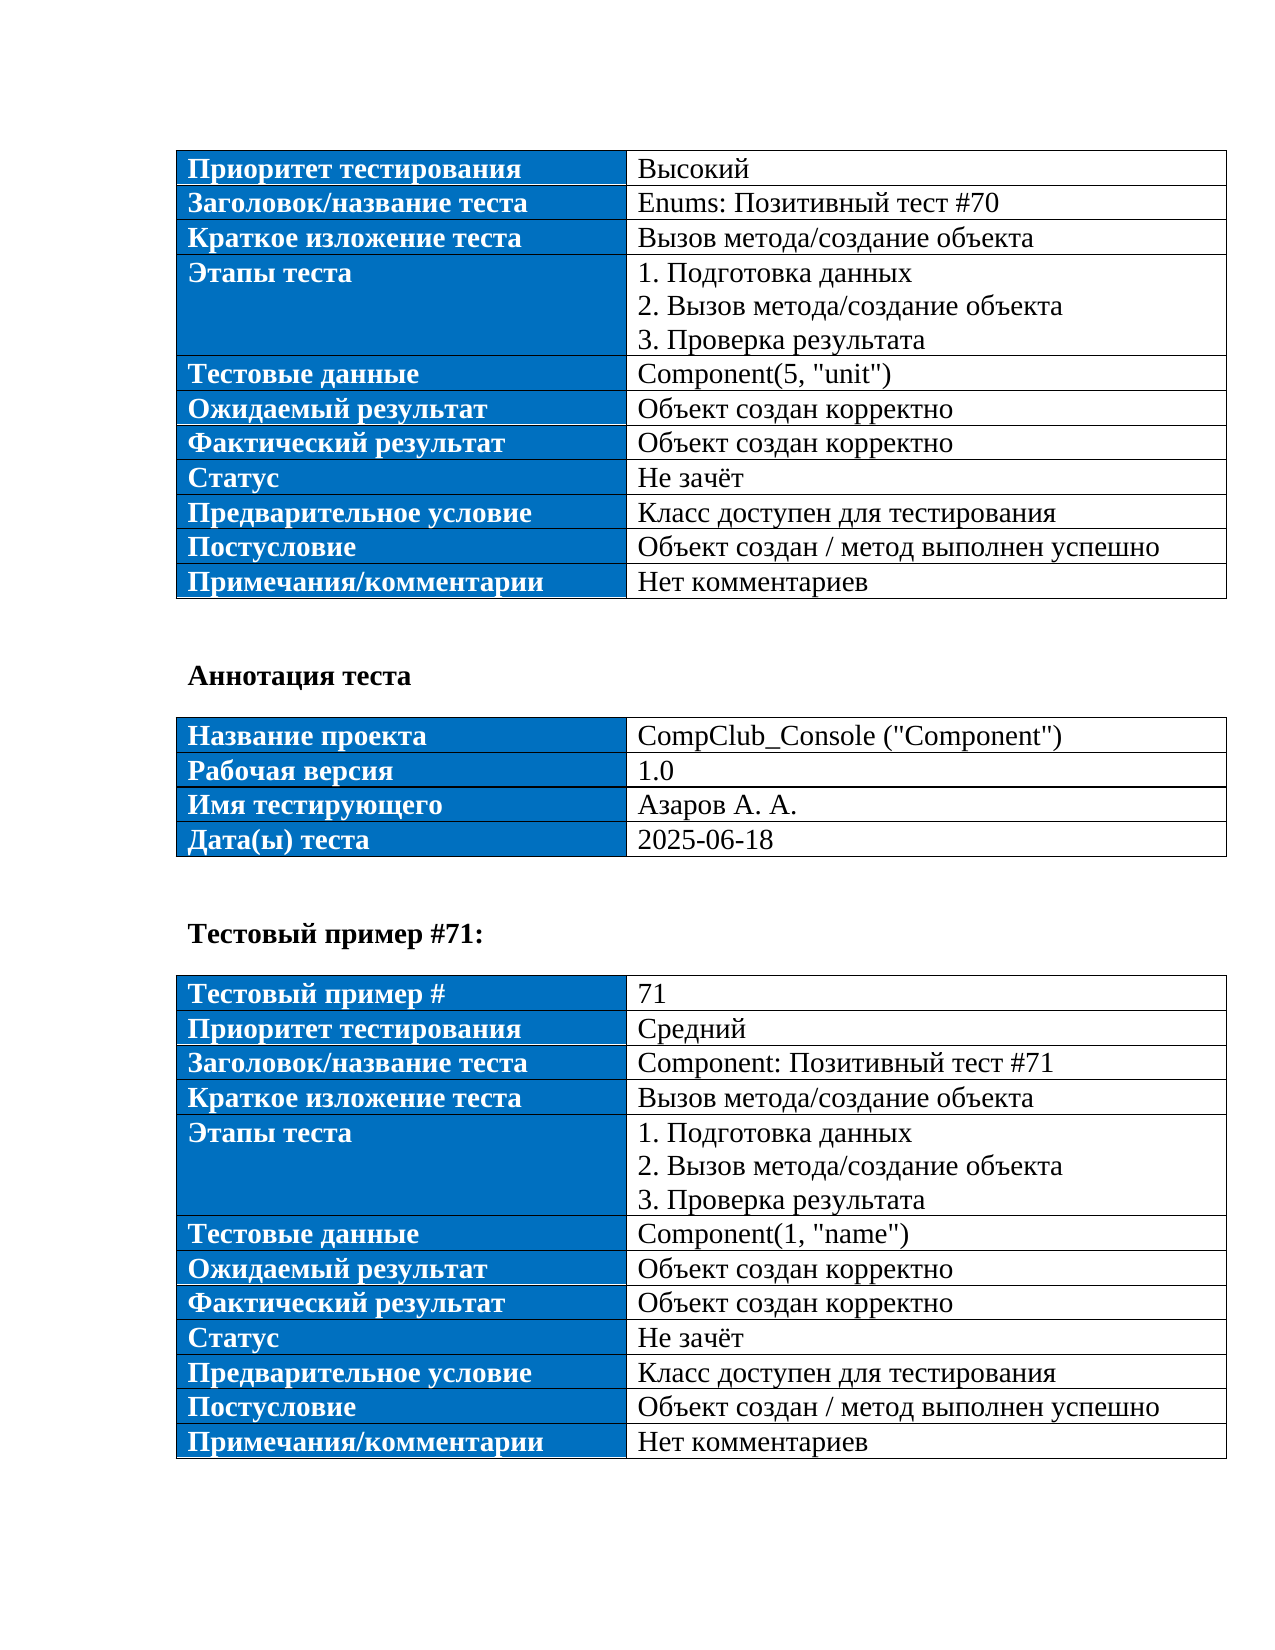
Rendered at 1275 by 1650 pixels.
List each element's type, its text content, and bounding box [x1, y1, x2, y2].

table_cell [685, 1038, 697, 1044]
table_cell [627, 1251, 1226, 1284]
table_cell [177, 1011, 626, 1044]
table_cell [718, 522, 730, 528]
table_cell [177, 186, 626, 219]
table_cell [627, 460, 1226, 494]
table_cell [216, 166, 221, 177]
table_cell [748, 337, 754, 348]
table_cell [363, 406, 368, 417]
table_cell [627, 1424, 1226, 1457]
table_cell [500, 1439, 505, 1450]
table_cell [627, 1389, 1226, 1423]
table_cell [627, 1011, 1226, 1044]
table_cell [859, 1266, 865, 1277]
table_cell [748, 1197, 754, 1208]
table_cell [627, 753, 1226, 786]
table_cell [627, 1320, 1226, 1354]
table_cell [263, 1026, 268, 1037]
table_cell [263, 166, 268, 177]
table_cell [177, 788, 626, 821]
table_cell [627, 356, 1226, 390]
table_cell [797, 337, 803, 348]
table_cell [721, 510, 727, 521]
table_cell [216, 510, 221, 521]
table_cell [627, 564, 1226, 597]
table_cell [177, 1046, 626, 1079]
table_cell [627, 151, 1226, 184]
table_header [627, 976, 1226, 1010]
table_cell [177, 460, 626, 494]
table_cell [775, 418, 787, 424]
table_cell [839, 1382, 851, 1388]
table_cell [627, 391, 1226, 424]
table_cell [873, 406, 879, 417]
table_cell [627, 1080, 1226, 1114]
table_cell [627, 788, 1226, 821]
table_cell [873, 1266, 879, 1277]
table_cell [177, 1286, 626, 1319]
text Аннотация теста [187, 658, 1087, 691]
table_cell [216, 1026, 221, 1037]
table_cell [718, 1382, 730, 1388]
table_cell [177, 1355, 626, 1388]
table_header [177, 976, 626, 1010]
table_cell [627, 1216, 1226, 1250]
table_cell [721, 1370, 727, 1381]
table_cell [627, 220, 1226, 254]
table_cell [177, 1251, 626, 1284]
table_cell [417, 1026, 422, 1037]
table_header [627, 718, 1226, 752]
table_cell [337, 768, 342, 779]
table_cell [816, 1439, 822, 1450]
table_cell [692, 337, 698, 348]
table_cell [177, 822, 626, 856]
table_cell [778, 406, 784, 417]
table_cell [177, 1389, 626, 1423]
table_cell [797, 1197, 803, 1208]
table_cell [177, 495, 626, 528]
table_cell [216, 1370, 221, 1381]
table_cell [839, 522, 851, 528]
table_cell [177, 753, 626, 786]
text Тестовый пример #71: [187, 916, 1087, 949]
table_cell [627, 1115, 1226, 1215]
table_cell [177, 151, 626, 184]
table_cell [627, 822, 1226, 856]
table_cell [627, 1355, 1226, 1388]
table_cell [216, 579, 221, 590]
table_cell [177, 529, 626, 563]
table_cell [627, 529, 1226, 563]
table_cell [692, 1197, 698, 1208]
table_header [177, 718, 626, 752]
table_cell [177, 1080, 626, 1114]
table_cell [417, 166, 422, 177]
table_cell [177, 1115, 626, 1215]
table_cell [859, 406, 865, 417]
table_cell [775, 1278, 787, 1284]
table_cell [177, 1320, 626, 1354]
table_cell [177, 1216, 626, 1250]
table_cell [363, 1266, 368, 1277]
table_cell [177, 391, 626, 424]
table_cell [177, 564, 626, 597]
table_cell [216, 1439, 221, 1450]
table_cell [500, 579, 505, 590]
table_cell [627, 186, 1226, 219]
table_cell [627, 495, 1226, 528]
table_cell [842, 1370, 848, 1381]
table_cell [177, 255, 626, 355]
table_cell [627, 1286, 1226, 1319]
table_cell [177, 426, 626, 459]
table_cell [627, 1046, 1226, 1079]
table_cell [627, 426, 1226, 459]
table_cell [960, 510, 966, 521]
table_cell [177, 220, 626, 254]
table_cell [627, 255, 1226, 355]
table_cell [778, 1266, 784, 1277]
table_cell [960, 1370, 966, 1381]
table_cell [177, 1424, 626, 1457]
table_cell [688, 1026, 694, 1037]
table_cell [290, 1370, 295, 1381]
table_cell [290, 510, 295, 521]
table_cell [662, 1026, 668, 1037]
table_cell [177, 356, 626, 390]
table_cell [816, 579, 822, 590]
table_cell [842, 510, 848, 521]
